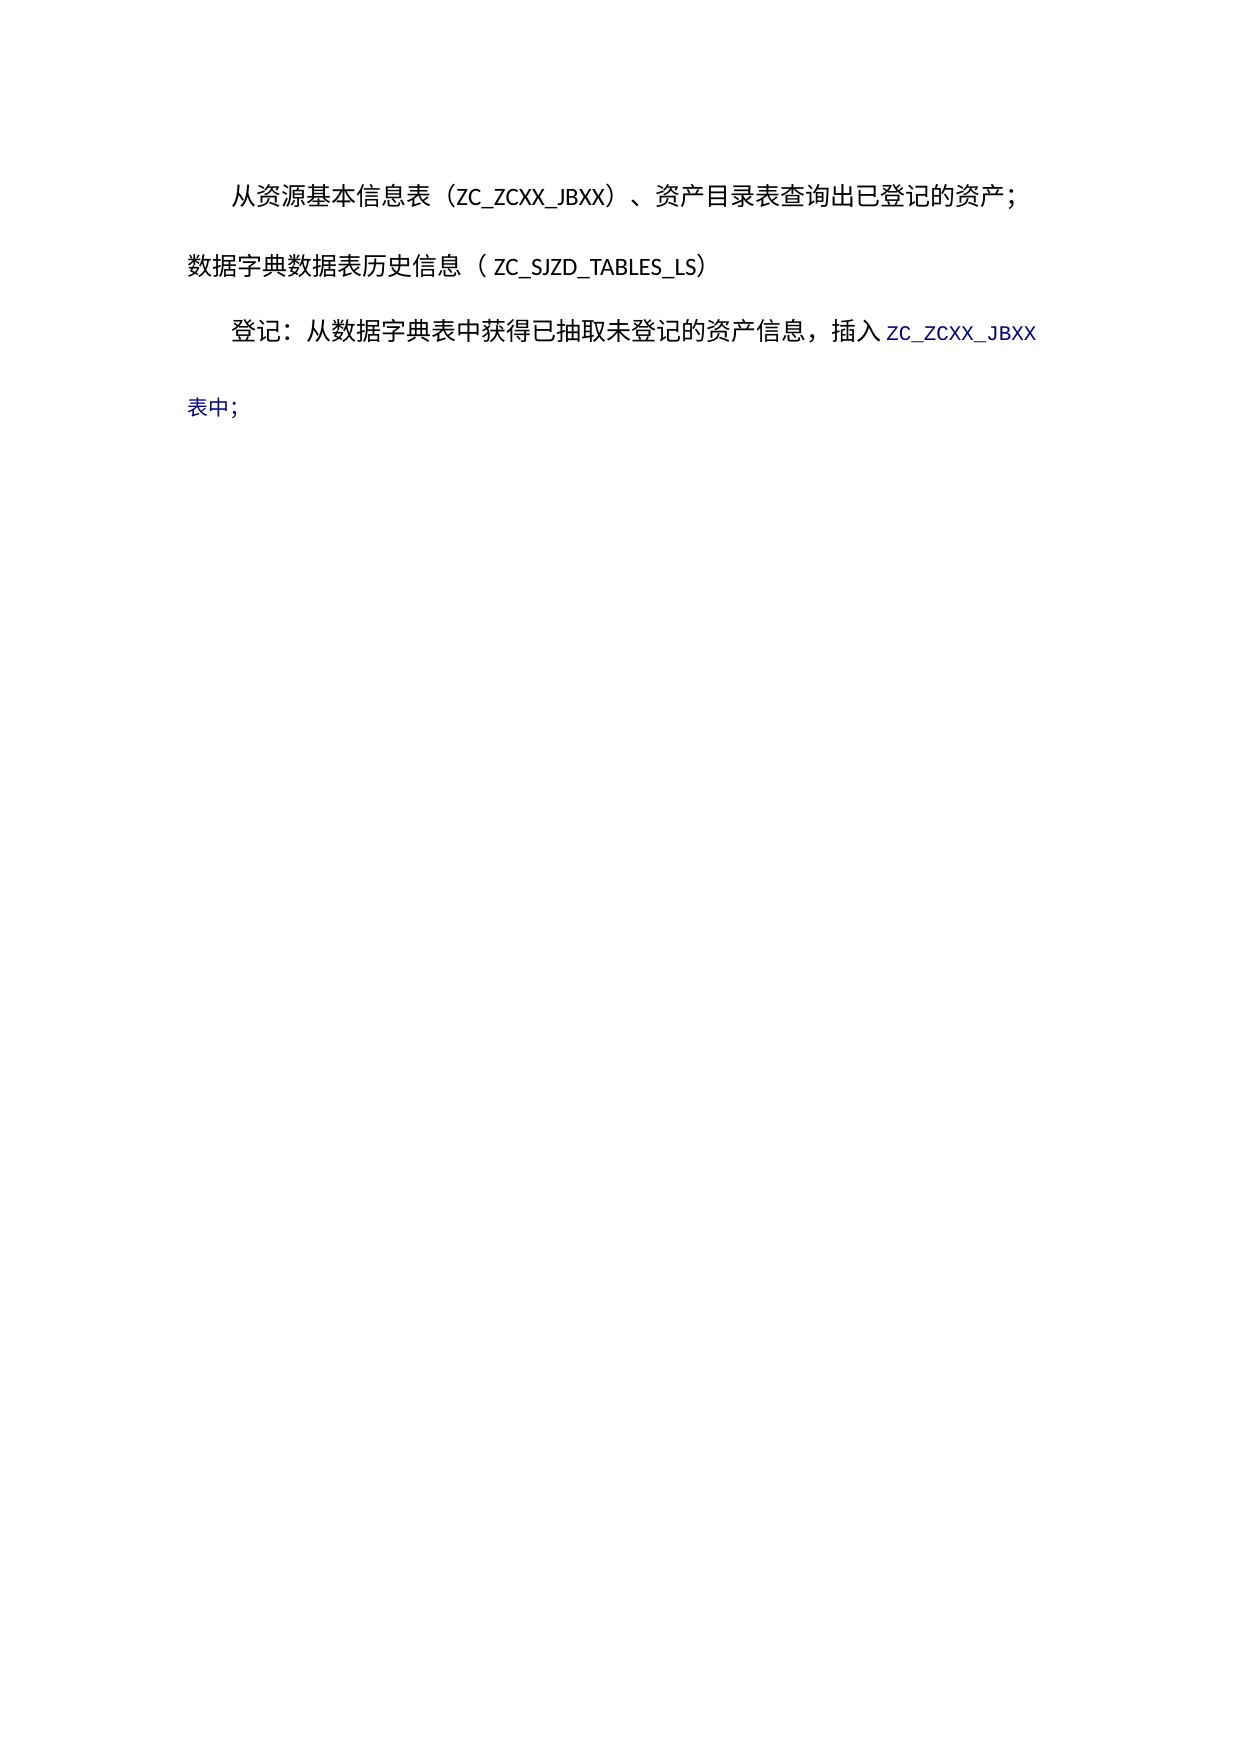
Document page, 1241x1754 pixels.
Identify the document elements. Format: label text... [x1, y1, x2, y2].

text 数据字典数据表历史信息（ ZC_SJZD_TABLES_LS） [187, 232, 1053, 297]
text 从资源基本信息表（ZC_ZCXX_JBXX）、资产目录表查询出已登记的资产； [187, 162, 1053, 227]
text 登记：从数据字典表中获得已抽取未登记的资产信息，插入ZC_ZCXX_JBXX表中； [187, 297, 1053, 437]
